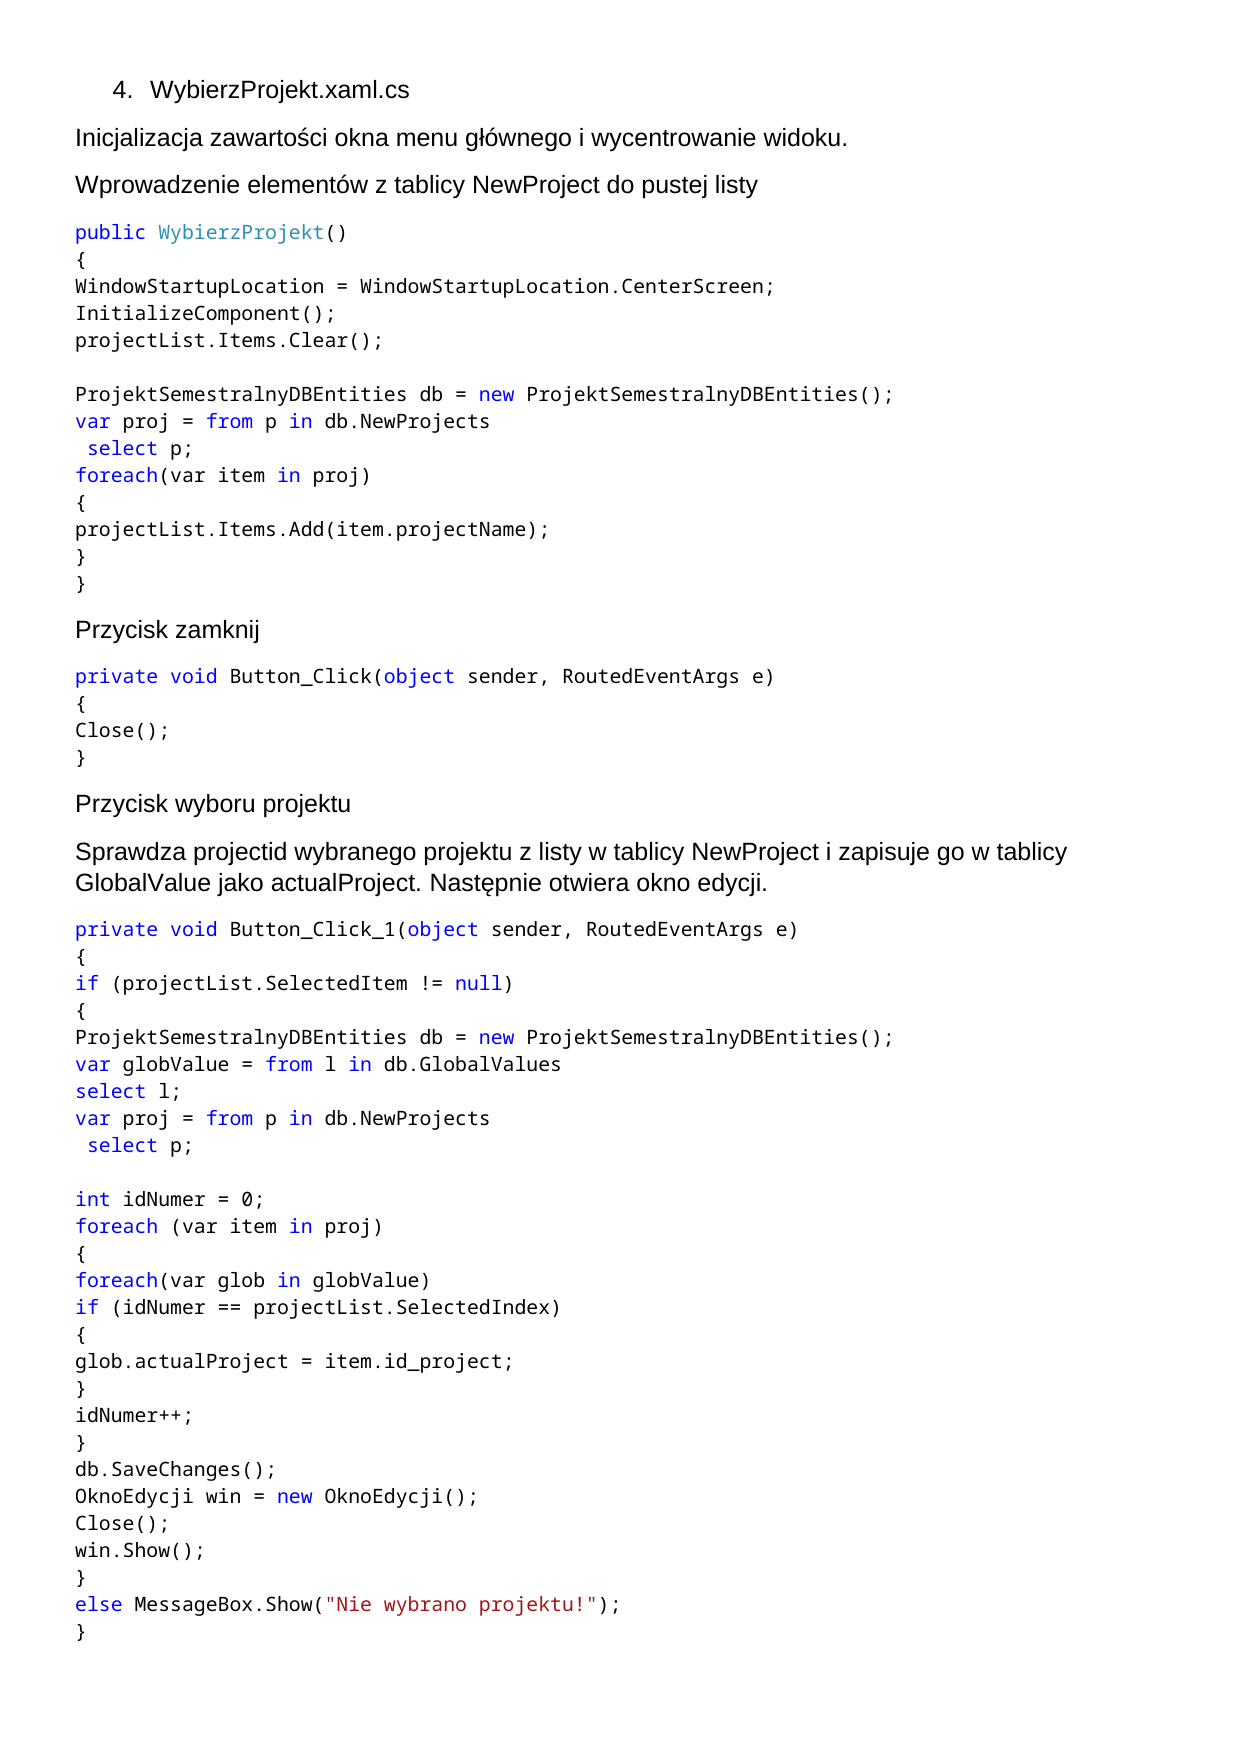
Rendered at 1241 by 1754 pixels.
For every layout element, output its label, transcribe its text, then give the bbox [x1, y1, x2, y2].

text var globValue = from l in db.GlobalValues [75, 1050, 1165, 1077]
text { [75, 942, 1165, 969]
text OknoEdycji win = new OknoEdycji(); [75, 1482, 1165, 1509]
text projectList.Items.Clear(); [75, 326, 1165, 353]
text } [75, 1617, 1165, 1644]
text } [75, 1428, 1165, 1455]
text } [75, 569, 1165, 596]
text } [75, 1563, 1165, 1590]
text private void Button_Click_1(object sender, RoutedEventArgs e) [75, 915, 1165, 942]
text foreach(var item in proj) [75, 461, 1165, 488]
text { [75, 996, 1165, 1023]
text ProjektSemestralnyDBEntities db = new ProjektSemestralnyDBEntities(); [75, 1023, 1165, 1050]
list WybierzProjekt.xaml.cs [112, 75, 1165, 104]
text Wprowadzenie elementów z tablicy NewProject do pustej listy [75, 170, 1165, 199]
text foreach (var item in proj) [75, 1212, 1165, 1239]
text Przycisk zamknij [75, 614, 1165, 643]
text Close(); [75, 1509, 1165, 1536]
text Inicjalizacja zawartości okna menu głównego i wycentrowanie widoku. [75, 123, 1165, 151]
text idNumer++; [75, 1401, 1165, 1428]
text var proj = from p in db.NewProjects [75, 407, 1165, 434]
text db.SaveChanges(); [75, 1455, 1165, 1482]
text { [75, 245, 1165, 272]
text select p; [75, 434, 1165, 461]
text int idNumer = 0; [75, 1185, 1165, 1212]
text glob.actualProject = item.id_project; [75, 1347, 1165, 1374]
text foreach(var glob in globValue) [75, 1266, 1165, 1293]
text var proj = from p in db.NewProjects [75, 1104, 1165, 1131]
text { [75, 1239, 1165, 1266]
text { [75, 1320, 1165, 1347]
text win.Show(); [75, 1536, 1165, 1563]
text ProjektSemestralnyDBEntities db = new ProjektSemestralnyDBEntities(); [75, 380, 1165, 407]
text } [75, 1374, 1165, 1401]
text InitializeComponent(); [75, 299, 1165, 326]
text Sprawdza projectid wybranego projektu z listy w tablicy NewProject i zapisuje go w tablicy GlobalValue jako actualProject. Następnie otwiera okno edycji. [75, 837, 1165, 896]
text select p; [75, 1131, 1165, 1158]
text public WybierzProjekt() [75, 218, 1165, 245]
text Przycisk wyboru projektu [75, 789, 1165, 818]
text WindowStartupLocation = WindowStartupLocation.CenterScreen; [75, 272, 1165, 299]
text if (idNumer == projectList.SelectedIndex) [75, 1293, 1165, 1320]
text if (projectList.SelectedItem != null) [75, 969, 1165, 996]
text } [75, 743, 1165, 770]
text { [75, 488, 1165, 515]
text else MessageBox.Show("Nie wybrano projektu!"); [75, 1590, 1165, 1617]
text { [75, 689, 1165, 716]
text projectList.Items.Add(item.projectName); [75, 515, 1165, 542]
text Close(); [75, 716, 1165, 743]
text } [75, 542, 1165, 569]
text select l; [75, 1077, 1165, 1104]
text private void Button_Click(object sender, RoutedEventArgs e) [75, 662, 1165, 689]
